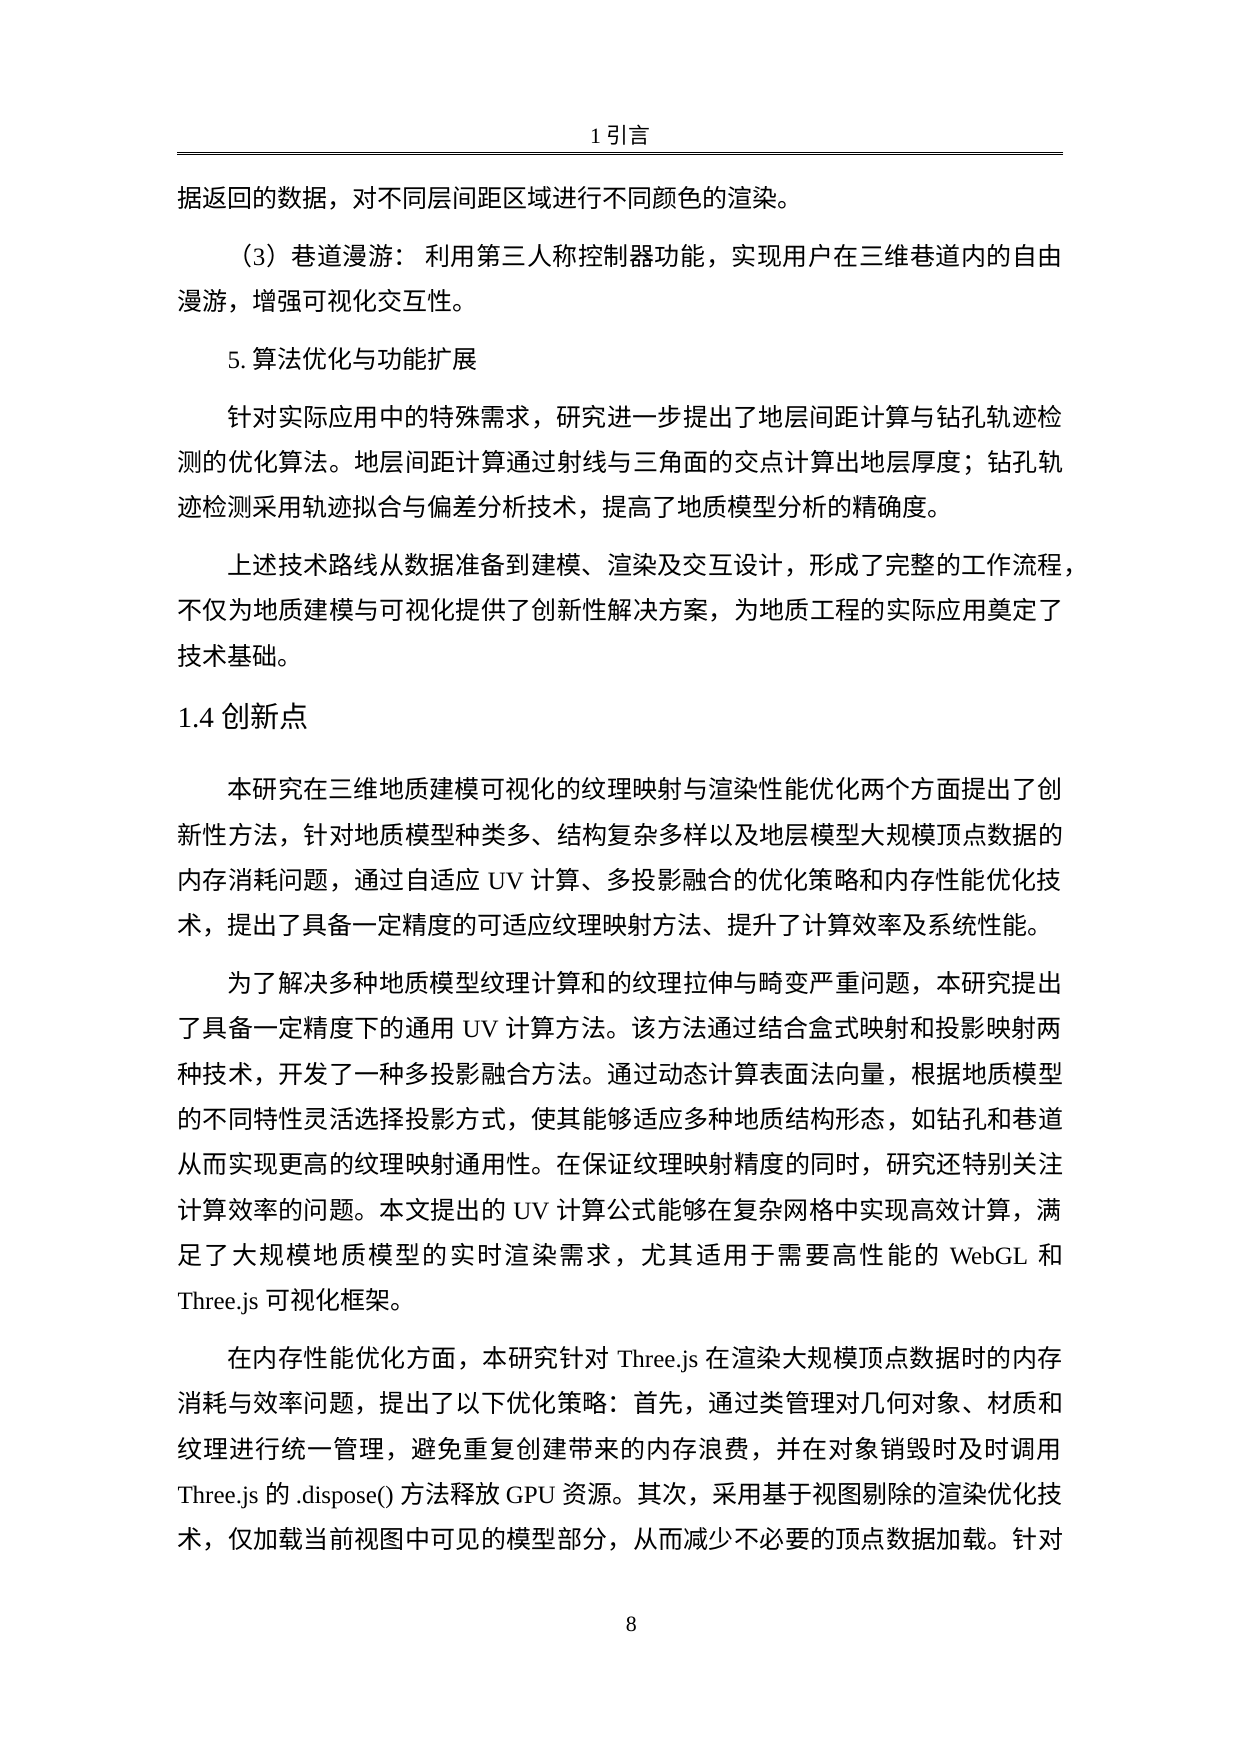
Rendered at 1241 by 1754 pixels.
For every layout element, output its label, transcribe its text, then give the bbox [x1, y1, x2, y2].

text 针对实际应用中的特殊需求，研究进一步提出了地层间距计算与钻孔轨迹检测的优化算法。地层间距计算通过射线与三角面的交点计算出地层厚度；钻孔轨迹检测采用轨迹拟合与偏差分析技术，提高了地质模型分析的精确度。 [177, 397, 1063, 524]
text 本研究在三维地质建模可视化的纹理映射与渲染性能优化两个方面提出了创新性方法，针对地质模型种类多、结构复杂多样以及地层模型大规模顶点数据的内存消耗问题，通过自适应 UV 计算、多投影融合的优化策略和内存性能优化技术，提出了具备一定精度的可适应纹理映射方法、提升了计算效率及系统性能。 [177, 770, 1063, 942]
text 上述技术路线从数据准备到建模、渲染及交互设计，形成了完整的工作流程，不仅为地质建模与可视化提供了创新性解决方案，为地质工程的实际应用奠定了技术基础。 [177, 545, 1063, 672]
text 1.4 创新点 [177, 694, 1063, 736]
text （3）巷道漫游： 利用第三人称控制器功能，实现用户在三维巷道内的自由漫游，增强可视化交互性。 [177, 236, 1063, 318]
text （2）层间距计算： 通过选择两地层数据，利用后台算法进行实时计算，根据返回的数据，对不同层间距区域进行不同颜色的渲染。 [177, 178, 1063, 214]
text 5. 算法优化与功能扩展 [177, 339, 1063, 375]
text 为了解决多种地质模型纹理计算和的纹理拉伸与畸变严重问题，本研究提出了具备一定精度下的通用 UV 计算方法。该方法通过结合盒式映射和投影映射两种技术，开发了一种多投影融合方法。通过动态计算表面法向量，根据地质模型的不同特性灵活选择投影方式，使其能够适应多种地质结构形态，如钻孔和巷道，从而实现更高的纹理映射通用性。在保证纹理映射精度的同时，研究还特别关注计算效率的问题。本文提出的 UV 计算公式能够在复杂网格中实现高效计算，满足了大规模地质模型的实时渲染需求，尤其适用于需要高性能的 WebGL 和 Three.js 可视化框架。 [177, 963, 1063, 1317]
